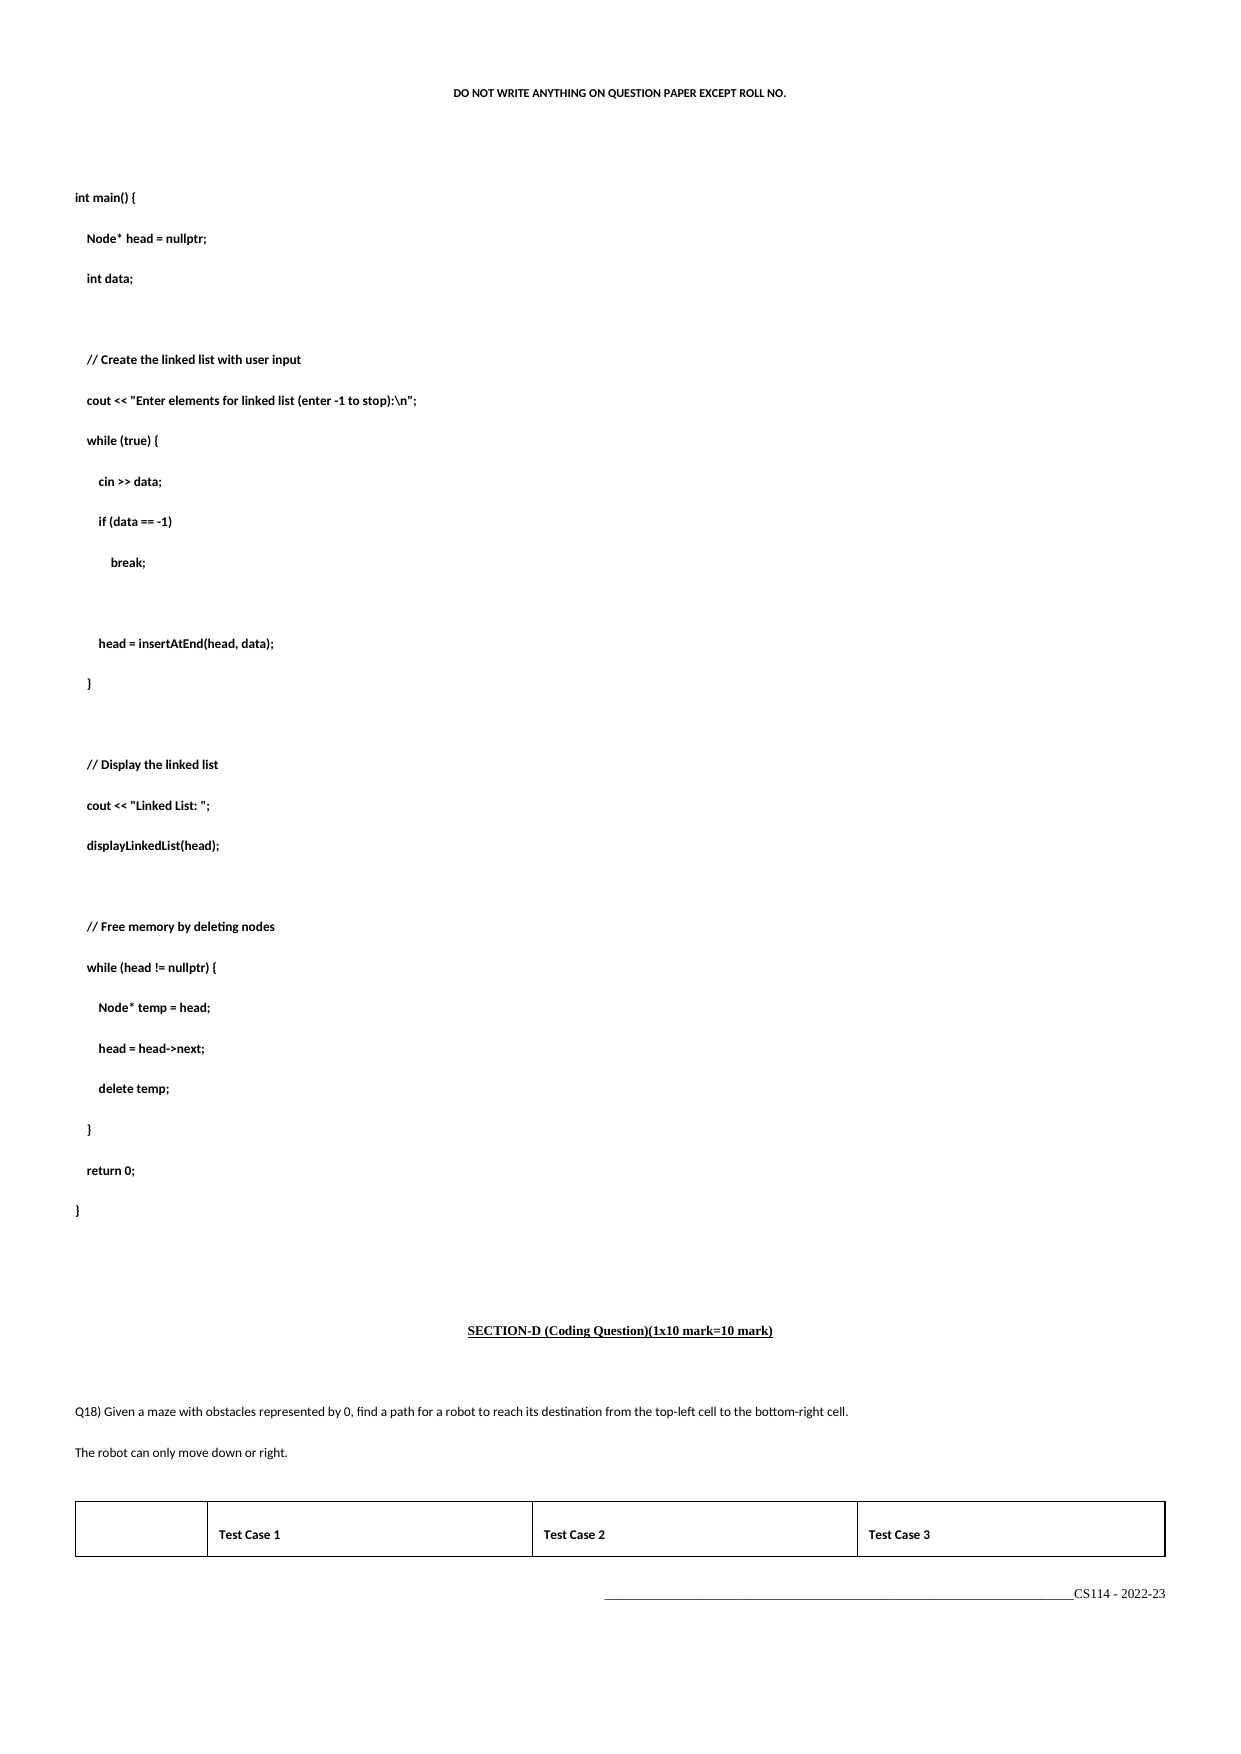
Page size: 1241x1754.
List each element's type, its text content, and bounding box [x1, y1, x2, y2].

table_header [76, 1502, 207, 1556]
text break; [75, 542, 1165, 570]
text The robot can only move down or right. [75, 1432, 1165, 1460]
text Node* temp = head; [75, 988, 1165, 1016]
text } [75, 1191, 1165, 1219]
table_header Test Case 1 [208, 1502, 532, 1556]
table_header Test Case 2 [533, 1502, 857, 1556]
text } [75, 1110, 1165, 1138]
text int data; [75, 259, 1165, 287]
text head = head->next; [75, 1029, 1165, 1057]
text displayLinkedList(head); [75, 826, 1165, 854]
table_header Test Case 3 [858, 1502, 1164, 1556]
text while (true) { [75, 421, 1165, 449]
text // Free memory by deleting nodes [75, 907, 1165, 935]
text cout << "Linked List: "; [75, 786, 1165, 813]
text int main() { [75, 178, 1165, 206]
text // Display the linked list [75, 745, 1165, 773]
text if (data == -1) [75, 502, 1165, 530]
text cout << "Enter elements for linked list (enter -1 to stop):\n"; [75, 380, 1165, 408]
text while (head != nullptr) { [75, 948, 1165, 976]
text Q18) Given a maze with obstacles represented by 0, find a path for a robot to reach its destination from the top-left cell to the bottom-right cell. [75, 1392, 1165, 1420]
text Node* head = nullptr; [75, 218, 1165, 246]
text cin >> data; [75, 461, 1165, 489]
text head = insertAtEnd(head, data); [75, 623, 1165, 651]
text } [75, 664, 1165, 692]
text delete temp; [75, 1069, 1165, 1097]
text // Create the linked list with user input [75, 340, 1165, 368]
text return 0; [75, 1150, 1165, 1178]
text SECTION-D (Coding Question)(1x10 mark=10 mark) [75, 1312, 1165, 1339]
